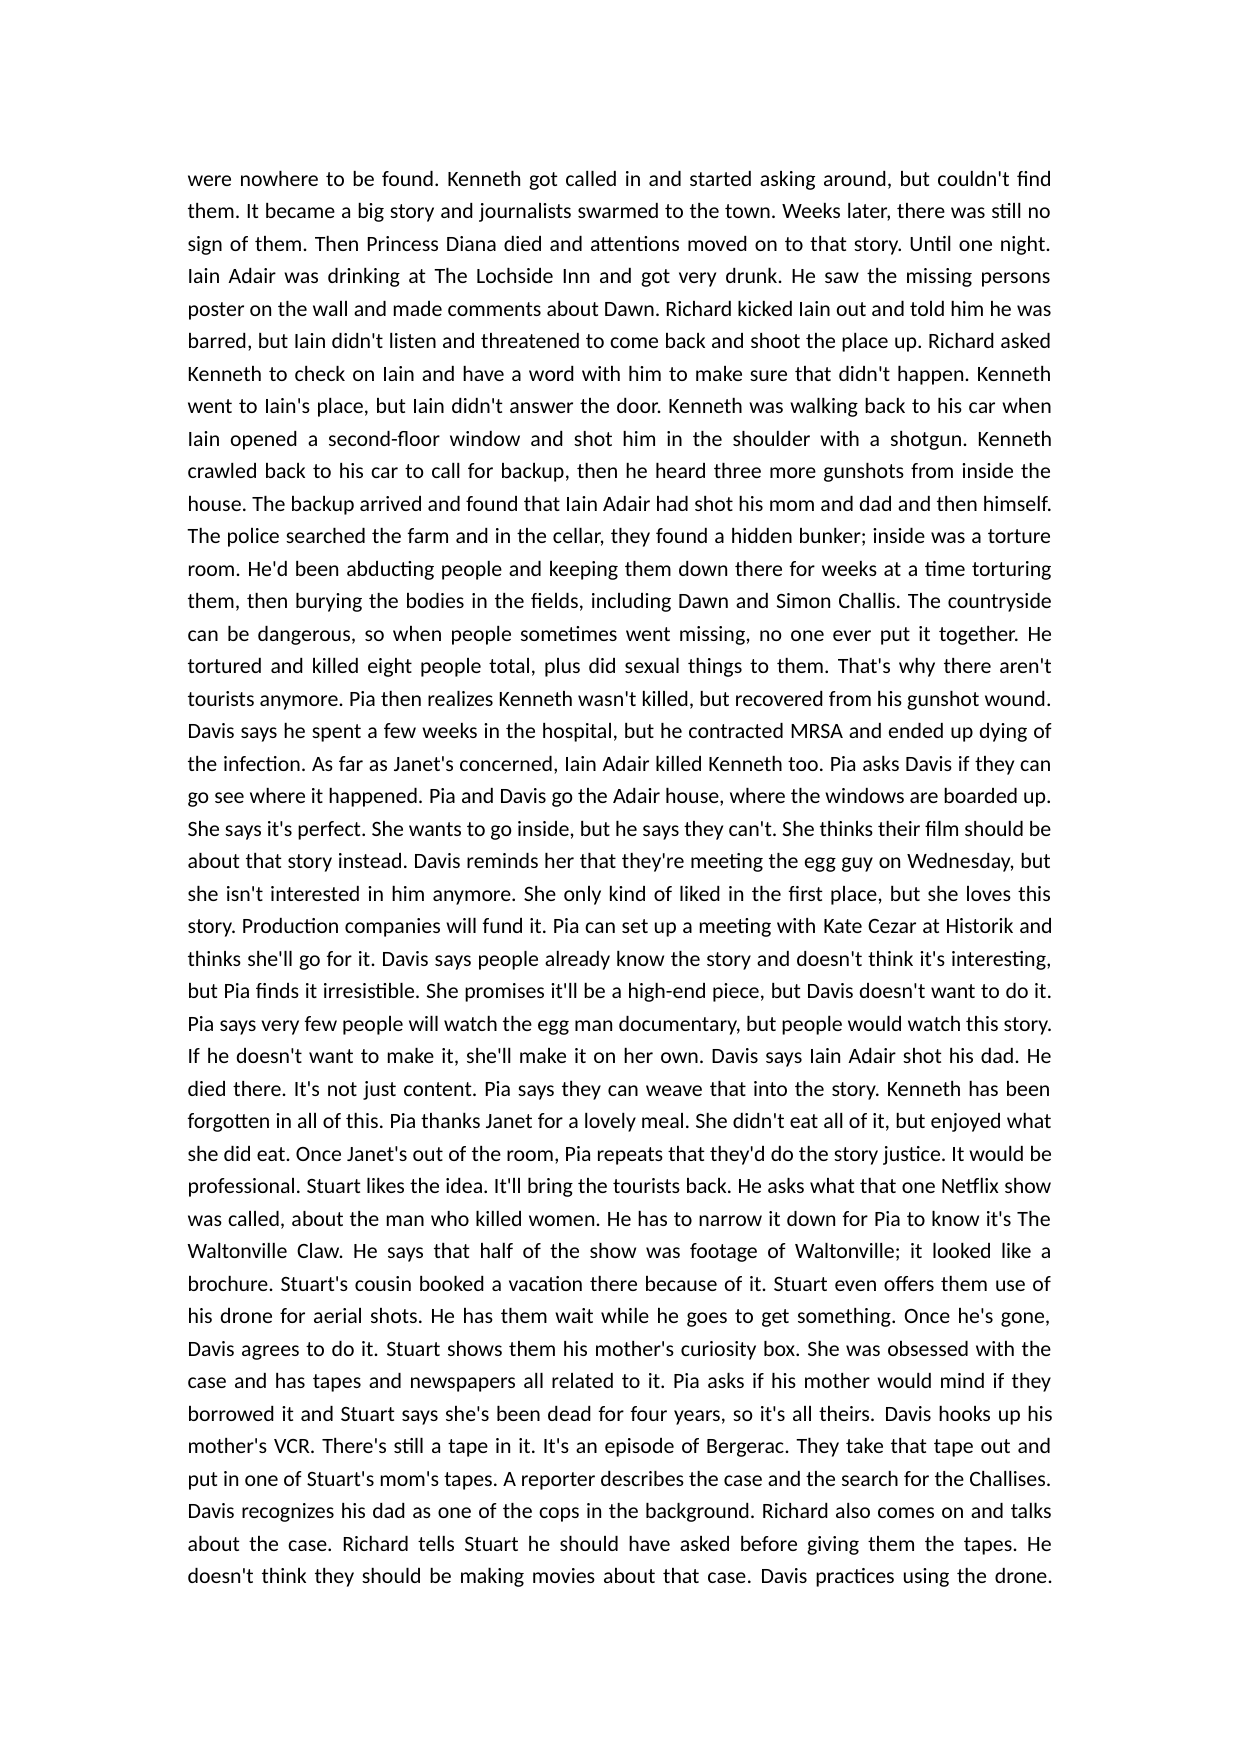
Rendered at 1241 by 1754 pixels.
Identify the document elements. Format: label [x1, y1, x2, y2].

list [187, 162, 1053, 1592]
